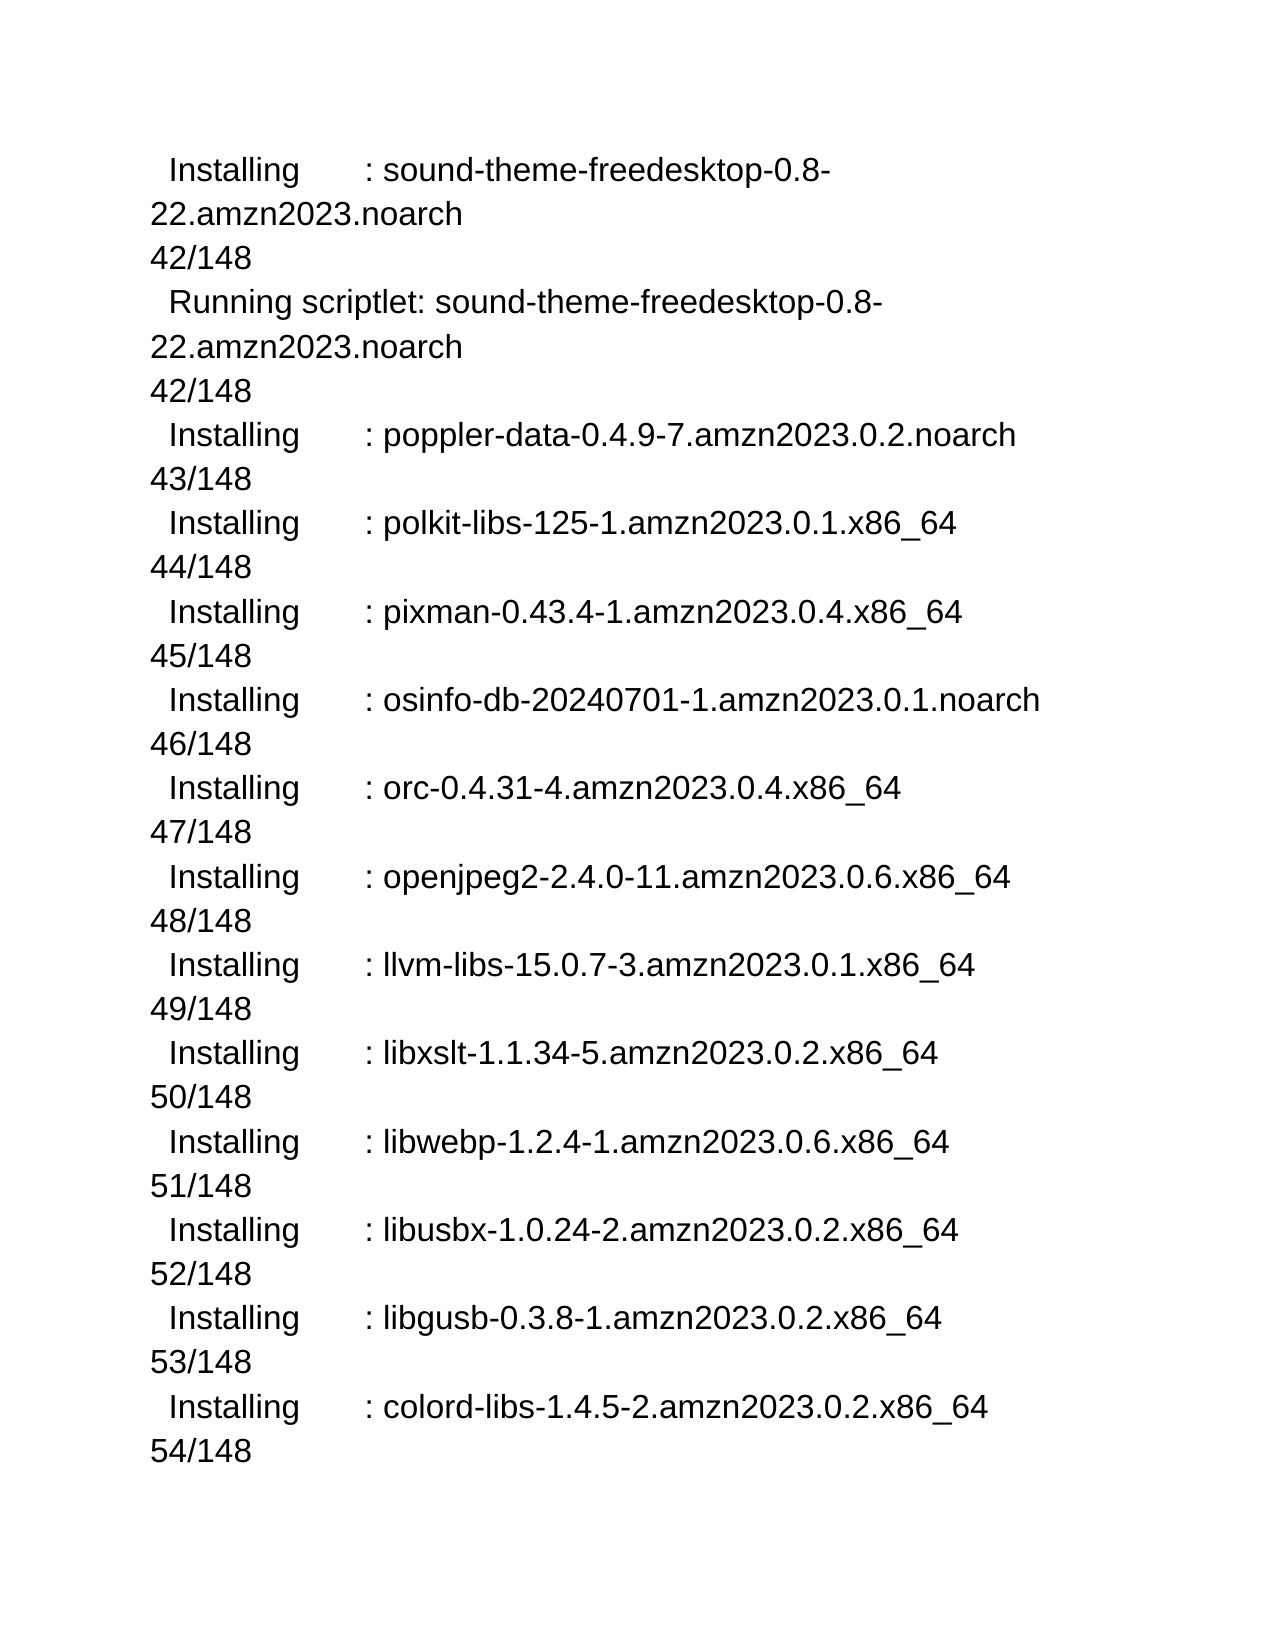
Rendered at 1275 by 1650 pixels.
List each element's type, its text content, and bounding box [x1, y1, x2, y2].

text Installing : colord-libs-1.4.5-2.amzn2023.0.2.x86_64 54/148 [150, 1387, 1125, 1469]
text Installing : sound-theme-freedesktop-0.8-22.amzn2023.noarch 42/148 [150, 150, 1125, 277]
text Installing : orc-0.4.31-4.amzn2023.0.4.x86_64 47/148 [150, 768, 1125, 851]
text Installing : libwebp-1.2.4-1.amzn2023.0.6.x86_64 51/148 [150, 1122, 1125, 1204]
text Installing : openjpeg2-2.4.0-11.amzn2023.0.6.x86_64 48/148 [150, 857, 1125, 939]
text Running scriptlet: sound-theme-freedesktop-0.8-22.amzn2023.noarch 42/148 [150, 282, 1125, 409]
text Installing : poppler-data-0.4.9-7.amzn2023.0.2.noarch 43/148 [150, 415, 1125, 498]
text Installing : libgusb-0.3.8-1.amzn2023.0.2.x86_64 53/148 [150, 1298, 1125, 1381]
text Installing : osinfo-db-20240701-1.amzn2023.0.1.noarch 46/148 [150, 680, 1125, 763]
text Installing : libxslt-1.1.34-5.amzn2023.0.2.x86_64 50/148 [150, 1033, 1125, 1116]
text Installing : libusbx-1.0.24-2.amzn2023.0.2.x86_64 52/148 [150, 1210, 1125, 1293]
text Installing : llvm-libs-15.0.7-3.amzn2023.0.1.x86_64 49/148 [150, 945, 1125, 1028]
text Installing : polkit-libs-125-1.amzn2023.0.1.x86_64 44/148 [150, 503, 1125, 586]
text Installing : pixman-0.43.4-1.amzn2023.0.4.x86_64 45/148 [150, 592, 1125, 674]
